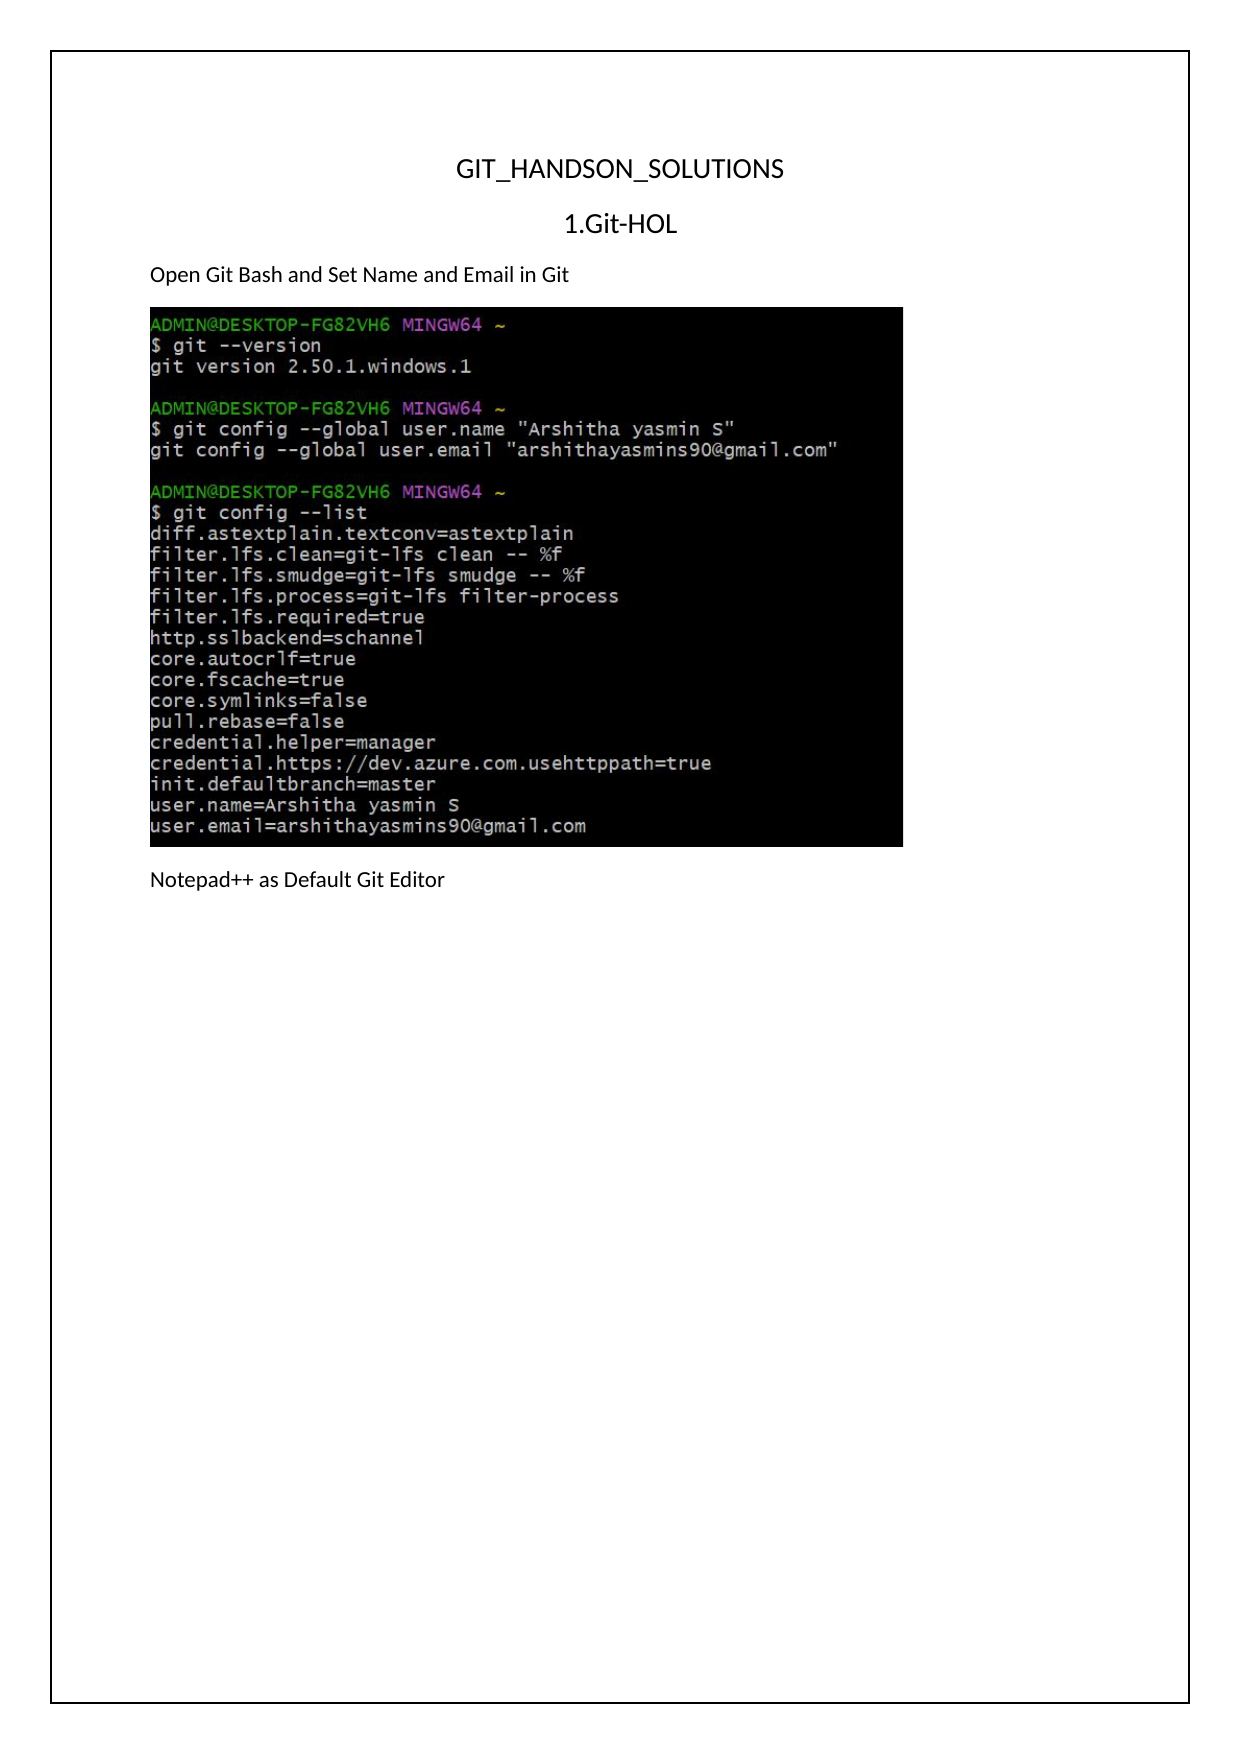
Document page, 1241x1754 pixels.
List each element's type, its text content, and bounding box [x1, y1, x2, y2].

text 1.Git-HOL [150, 205, 1090, 241]
text Open Git Bash and Set Name and Email in Git [150, 260, 1090, 288]
picture [150, 307, 904, 847]
text GIT_HANDSON_SOLUTIONS [150, 150, 1090, 186]
text Notepad++ as Default Git Editor [150, 866, 1090, 893]
